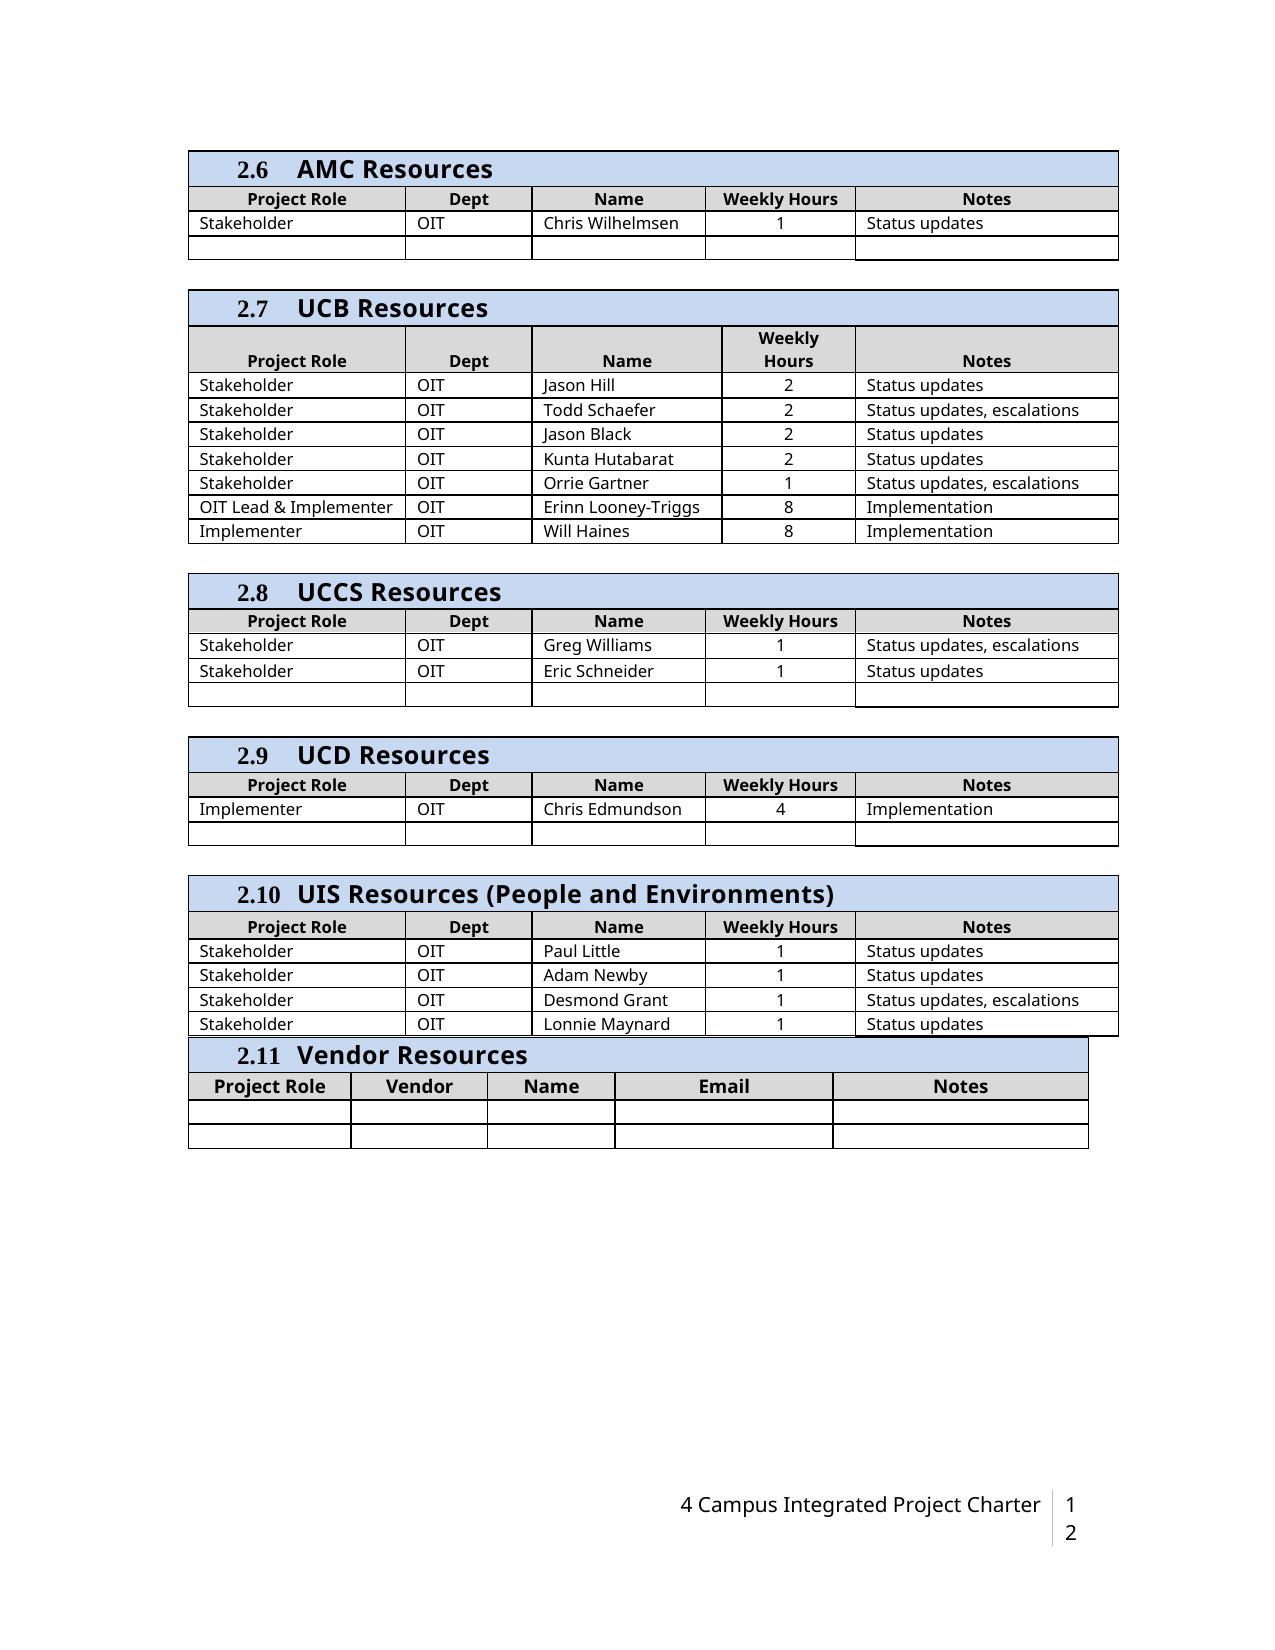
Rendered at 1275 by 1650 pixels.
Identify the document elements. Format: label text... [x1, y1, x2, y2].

table_header UIS Resources (People and Environments) [189, 876, 1118, 911]
table_cell 2 [723, 373, 855, 397]
table_cell Greg Williams [533, 634, 705, 658]
table_cell [189, 1101, 350, 1123]
table_cell OIT [406, 373, 531, 397]
table_cell Dept [406, 773, 531, 796]
table_cell Project Role [189, 773, 405, 796]
table_cell Dept [406, 610, 531, 632]
table_cell [706, 823, 855, 845]
table_cell 2 [723, 399, 855, 421]
table_cell Project Role [189, 1073, 350, 1099]
table_cell 2 [723, 423, 855, 446]
table_cell Todd Schaefer [533, 399, 721, 421]
table_cell [533, 237, 705, 259]
table_cell Status updates [856, 940, 1118, 962]
table_cell Jason Hill [533, 373, 721, 397]
table_cell [352, 1101, 487, 1123]
table_cell OIT [406, 964, 531, 987]
table_cell [189, 1125, 350, 1147]
table_cell Stakeholder [189, 471, 405, 494]
table_cell Status updates [856, 447, 1118, 470]
table_cell Project Role [189, 912, 405, 938]
table_cell Name [533, 327, 721, 372]
table_cell [834, 1125, 1088, 1147]
table_cell 4 [706, 798, 855, 821]
table_cell Chris Edmundson [533, 798, 705, 821]
table_cell Name [533, 187, 705, 210]
table_cell [856, 823, 1118, 845]
table_cell Stakeholder [189, 212, 405, 235]
table_cell [488, 1125, 614, 1147]
table_cell Weekly Hours [706, 773, 855, 796]
table_cell Stakeholder [189, 373, 405, 397]
table_cell Kunta Hutabarat [533, 447, 721, 470]
table_cell Notes [856, 773, 1118, 796]
table_cell 1 [706, 964, 855, 987]
table_cell [706, 683, 855, 706]
table_cell Status updates [856, 423, 1118, 446]
table_cell Orrie Gartner [533, 471, 721, 494]
table_cell 8 [723, 496, 855, 518]
table_cell Project Role [189, 187, 405, 210]
table_cell Stakeholder [189, 988, 405, 1011]
table_cell OIT [406, 1012, 531, 1035]
table_cell [533, 823, 705, 845]
table_cell OIT [406, 212, 531, 235]
table_cell [856, 237, 1118, 259]
table_cell Status updates, escalations [856, 471, 1118, 494]
table_cell OIT [406, 940, 531, 962]
table_cell Chris Wilhelmsen [533, 212, 705, 235]
table_cell Name [533, 610, 705, 632]
table_header UCCS Resources [189, 574, 1118, 608]
table_cell 8 [723, 520, 855, 543]
table_cell Weekly Hours [706, 187, 855, 210]
table_cell Stakeholder [189, 634, 405, 658]
table_cell OIT [406, 496, 531, 518]
table_cell Name [533, 773, 705, 796]
table_cell Notes [834, 1073, 1088, 1099]
table_cell OIT [406, 659, 531, 682]
table_cell Status updates [856, 212, 1118, 235]
table_cell OIT [406, 447, 531, 470]
table_cell [488, 1101, 614, 1123]
table_cell Jason Black [533, 423, 721, 446]
table_cell Implementer [189, 798, 405, 821]
table_cell Implementer [189, 520, 405, 543]
table_cell Project Role [189, 327, 405, 372]
table_cell Stakeholder [189, 423, 405, 446]
table_cell OIT [406, 471, 531, 494]
table_cell [706, 237, 855, 259]
table_cell Dept [406, 187, 531, 210]
table_cell Status updates [856, 659, 1118, 682]
table_cell Eric Schneider [533, 659, 705, 682]
table_cell 1 [706, 634, 855, 658]
table_cell OIT [406, 988, 531, 1011]
table_cell Adam Newby [533, 964, 705, 987]
table_cell OIT [406, 798, 531, 821]
table_cell Notes [856, 327, 1118, 372]
table_cell Stakeholder [189, 1012, 405, 1035]
table_cell [834, 1101, 1088, 1123]
table_cell OIT [406, 423, 531, 446]
table_cell [406, 237, 531, 259]
table_cell 1 [706, 940, 855, 962]
table_cell [406, 823, 531, 845]
table_cell Status updates, escalations [856, 988, 1118, 1011]
table_cell Status updates [856, 373, 1118, 397]
table_cell Implementation [856, 798, 1118, 821]
table_cell [533, 683, 705, 706]
table_cell 1 [706, 212, 855, 235]
table_cell OIT [406, 520, 531, 543]
table_cell [616, 1101, 832, 1123]
table_cell OIT Lead & Implementer [189, 496, 405, 518]
table_cell [189, 823, 405, 845]
table_header Vendor Resources [189, 1038, 1088, 1072]
table_cell 1 [706, 1012, 855, 1035]
table_cell Erinn Looney-Triggs [533, 496, 721, 518]
table_cell Notes [856, 610, 1118, 632]
table_cell 2 [723, 447, 855, 470]
table_cell Will Haines [533, 520, 721, 543]
table_cell OIT [406, 399, 531, 421]
table_header UCD Resources [189, 738, 1118, 772]
table_cell OIT [406, 634, 531, 658]
table_cell 1 [706, 988, 855, 1011]
table_cell Implementation [856, 496, 1118, 518]
table_cell Status updates [856, 964, 1118, 987]
table_cell Stakeholder [189, 399, 405, 421]
table_cell Stakeholder [189, 659, 405, 682]
table_cell Weekly Hours [706, 912, 855, 938]
table_header AMC Resources [189, 152, 1118, 186]
table_cell Stakeholder [189, 964, 405, 987]
table_cell [352, 1125, 487, 1147]
table_cell 1 [723, 471, 855, 494]
table_cell Notes [856, 187, 1118, 210]
table_cell Paul Little [533, 940, 705, 962]
table_cell [189, 683, 405, 706]
table_cell 1 [706, 659, 855, 682]
table_header UCB Resources [189, 291, 1118, 325]
table_cell [189, 237, 405, 259]
table_cell Weekly Hours [706, 610, 855, 632]
table_cell Stakeholder [189, 940, 405, 962]
table_cell Desmond Grant [533, 988, 705, 1011]
table_cell Weekly Hours [723, 327, 855, 372]
table_cell Dept [406, 327, 531, 372]
table_cell Name [533, 912, 705, 938]
table_cell Vendor [352, 1073, 487, 1099]
table_cell [856, 683, 1118, 706]
table_cell [406, 683, 531, 706]
table_cell Implementation [856, 520, 1118, 543]
table_cell Lonnie Maynard [533, 1012, 705, 1035]
table_cell Email [616, 1073, 832, 1099]
table_cell Project Role [189, 610, 405, 632]
table_cell Status updates, escalations [856, 399, 1118, 421]
table_cell Stakeholder [189, 447, 405, 470]
table_cell Notes [856, 912, 1118, 938]
table_cell Name [488, 1073, 614, 1099]
table_cell Status updates, escalations [856, 634, 1118, 658]
table_cell Status updates [856, 1012, 1118, 1035]
table_cell [616, 1125, 832, 1147]
table_cell Dept [406, 912, 531, 938]
